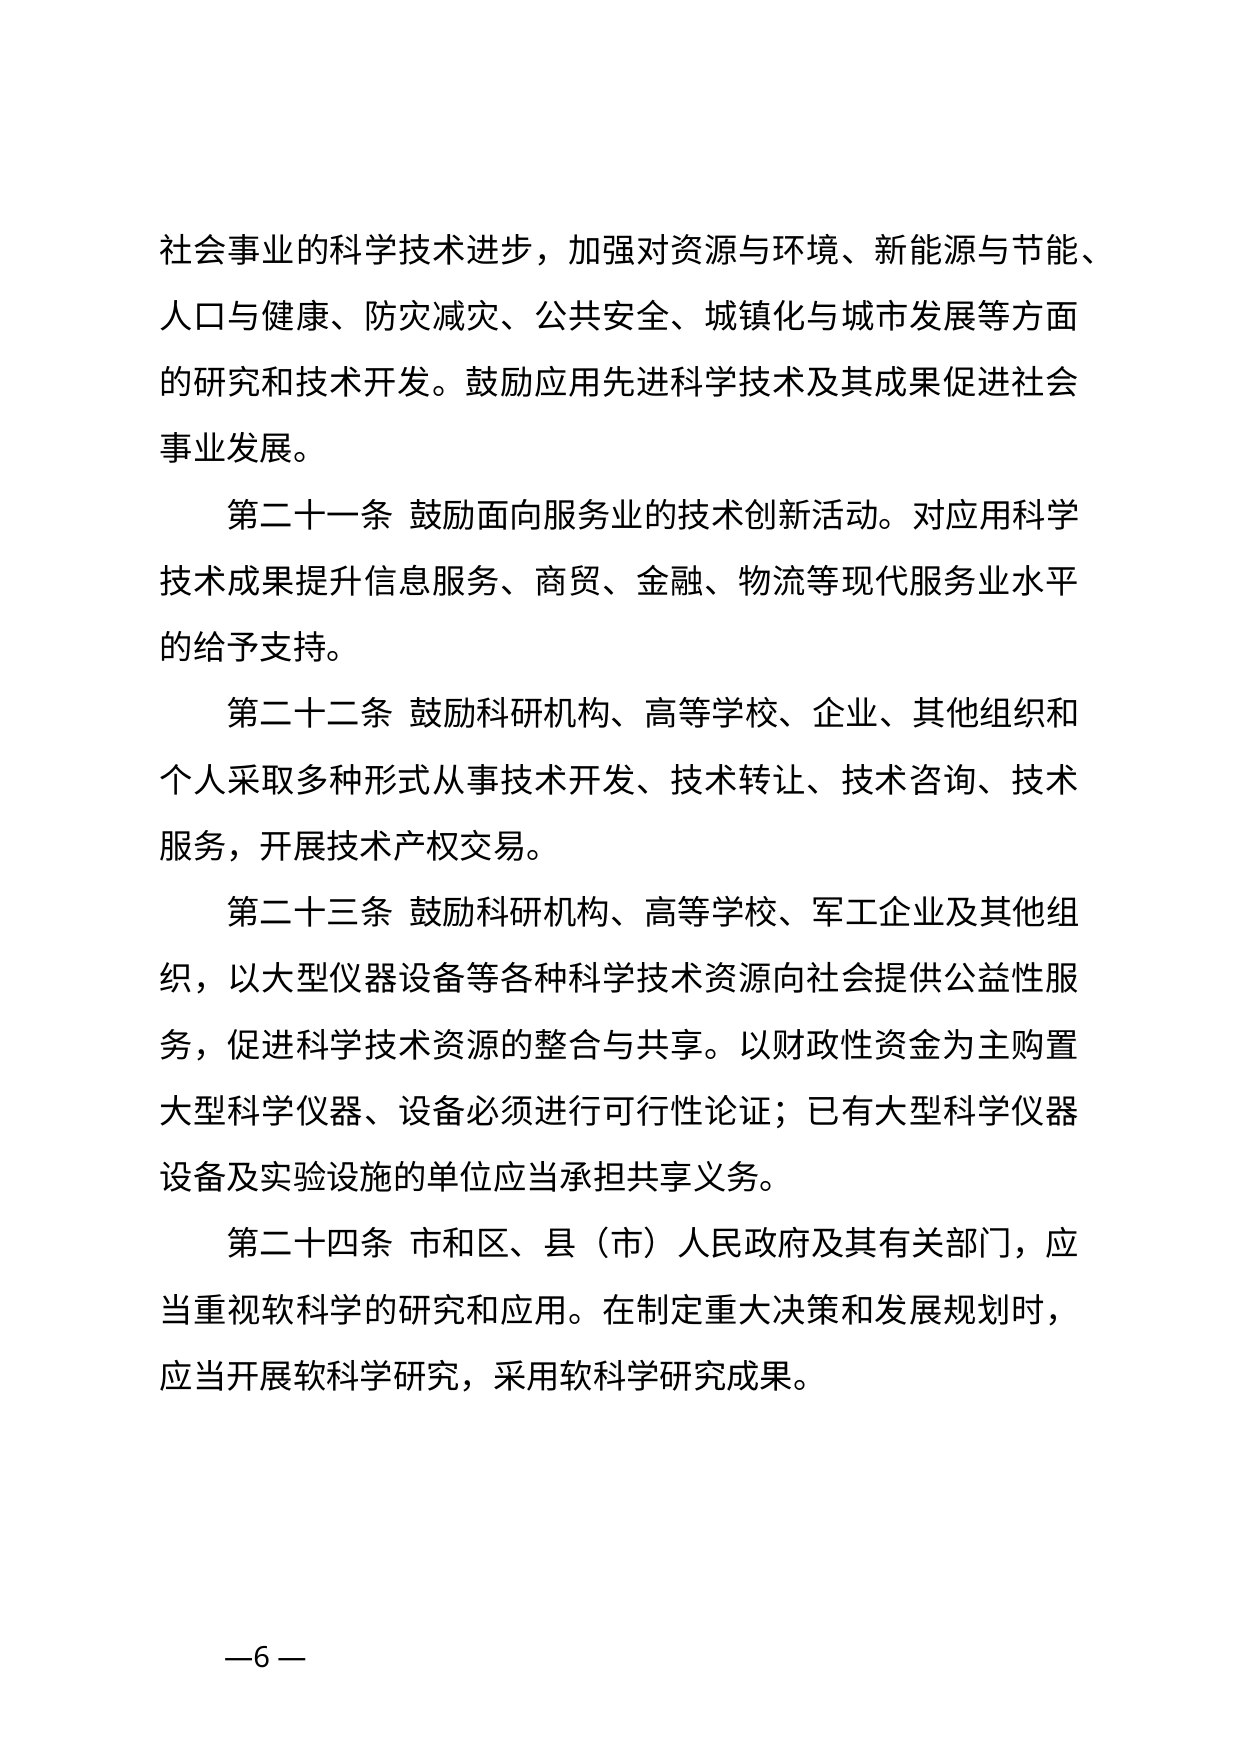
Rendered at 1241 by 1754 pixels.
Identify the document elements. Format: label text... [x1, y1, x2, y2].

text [159, 214, 1081, 479]
text 第二十一条 鼓励面向服务业的技术创新活动。对应用科学技术成果提升信息服务、商贸、金融、物流等现代服务业水平的给予支持。 [159, 479, 1081, 678]
text 第二十四条 市和区、县（市）人民政府及其有关部门，应当重视软科学的研究和应用。在制定重大决策和发展规划时，应当开展软科学研究，采用软科学研究成果。 [159, 1208, 1081, 1407]
text 第二十三条 鼓励科研机构、高等学校、军工企业及其他组织，以大型仪器设备等各种科学技术资源向社会提供公益性服务，促进科学技术资源的整合与共享。以财政性资金为主购置大型科学仪器、设备必须进行可行性论证；已有大型科学仪器设备及实验设施的单位应当承担共享义务。 [159, 877, 1081, 1208]
text 第二十二条 鼓励科研机构、高等学校、企业、其他组织和个人采取多种形式从事技术开发、技术转让、技术咨询、技术服务，开展技术产权交易。 [159, 678, 1081, 877]
